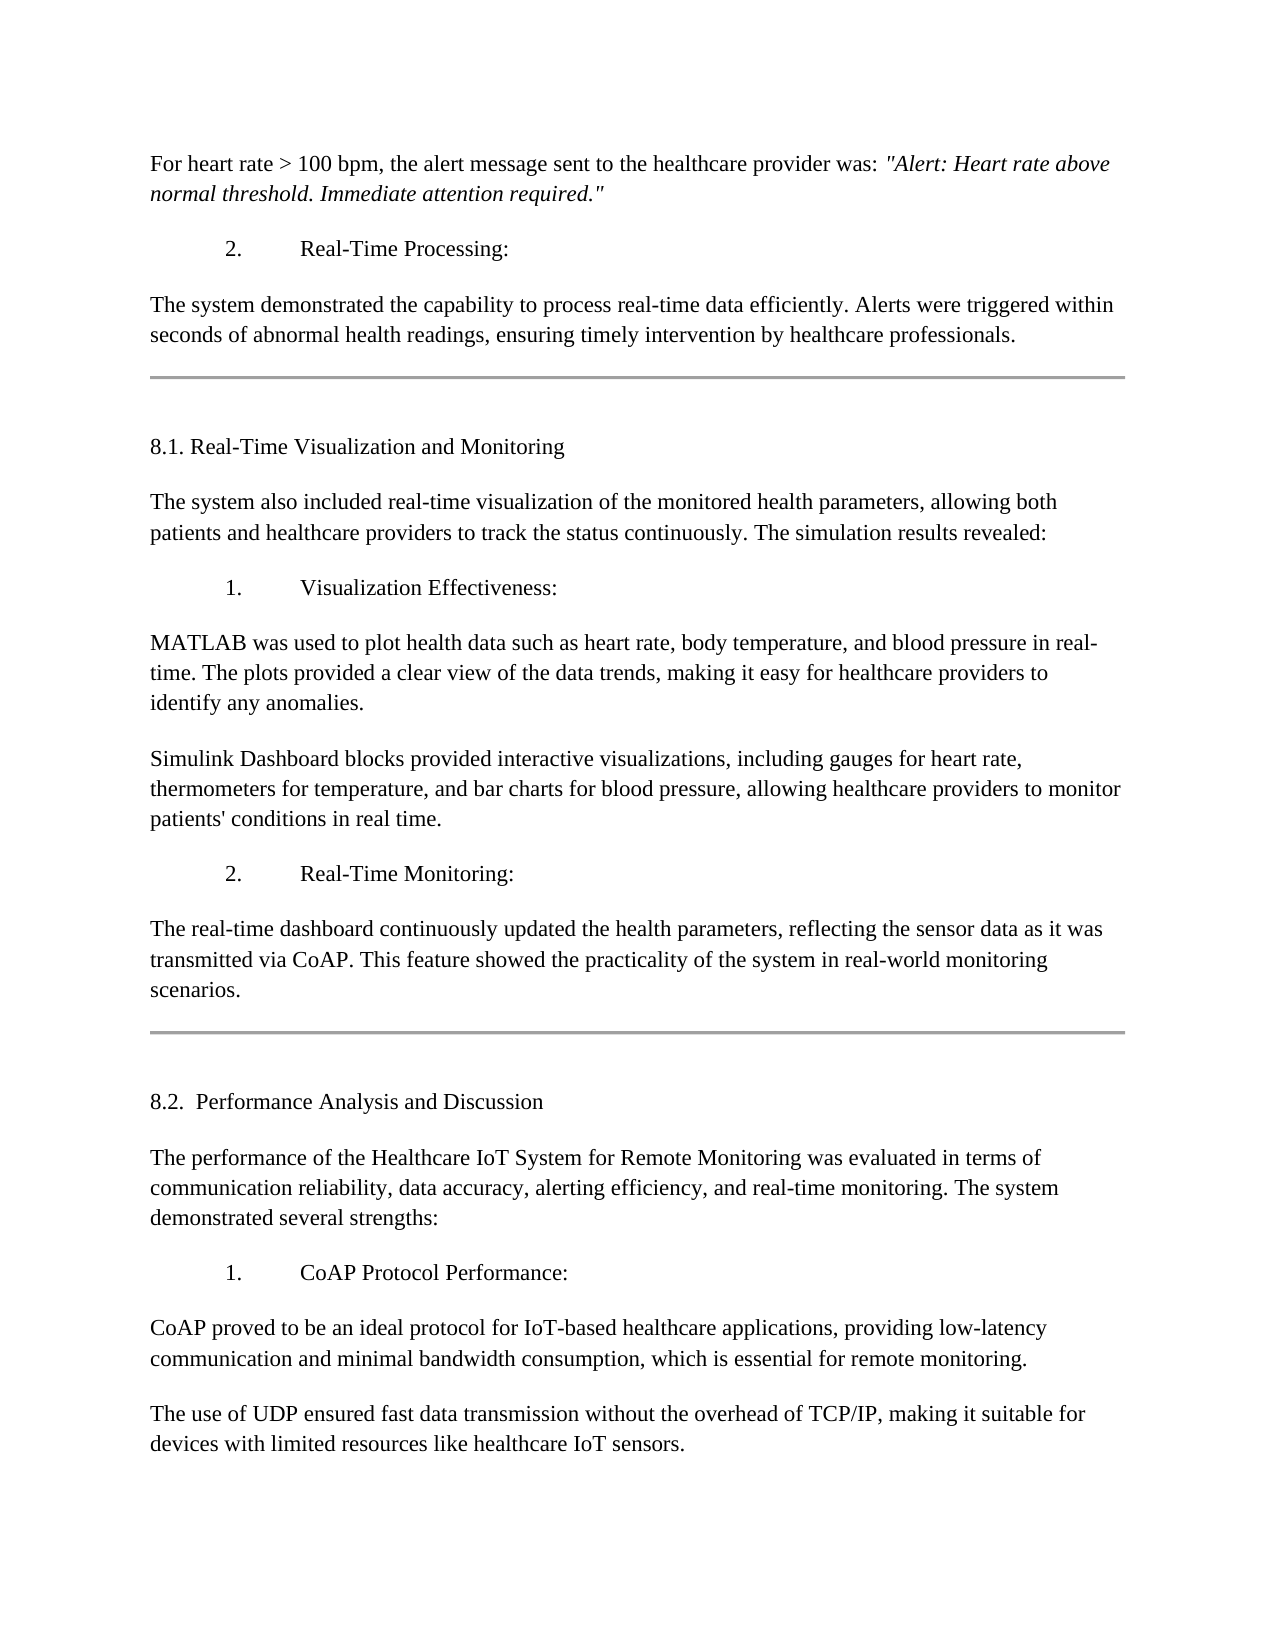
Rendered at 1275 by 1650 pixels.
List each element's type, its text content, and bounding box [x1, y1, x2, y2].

text For heart rate > 100 bpm, the alert message sent to the healthcare provider was: "Alert: Heart rate above normal threshold. Immediate attention required." [150, 150, 1125, 207]
text 8.2. Performance Analysis and Discussion [150, 1088, 1125, 1115]
text The system also included real-time visualization of the monitored health parameters, allowing both patients and healthcare providers to track the status continuously. The simulation results revealed: [150, 488, 1125, 545]
text CoAP proved to be an ideal protocol for IoT-based healthcare applications, providing low-latency communication and minimal bandwidth consumption, which is essential for remote monitoring. [150, 1314, 1125, 1371]
text The performance of the Healthcare IoT System for Remote Monitoring was evaluated in terms of communication reliability, data accuracy, alerting efficiency, and real-time monitoring. The system demonstrated several strengths: [150, 1143, 1125, 1230]
text 1. Visualization Effectiveness: [225, 574, 1125, 600]
text 2. Real-Time Monitoring: [225, 860, 1125, 887]
text The use of UDP ensured fast data transmission without the overhead of TCP/IP, making it suitable for devices with limited resources like healthcare IoT sensors. [150, 1400, 1125, 1456]
text The real-time dashboard continuously updated the health parameters, reflecting the sensor data as it was transmitted via CoAP. This feature showed the practicality of the system in real-world monitoring scenarios. [150, 916, 1125, 1002]
text MATLAB was used to plot health data such as heart rate, body temperature, and blood pressure in real-time. The plots provided a clear view of the data trends, making it easy for healthcare providers to identify any anomalies. [150, 629, 1125, 716]
text 8.1. Real-Time Visualization and Monitoring [150, 433, 1125, 459]
text 1. CoAP Protocol Performance: [225, 1259, 1125, 1286]
text 2. Real-Time Processing: [225, 235, 1125, 262]
text The system demonstrated the capability to process real-time data efficiently. Alerts were triggered within seconds of abnormal health readings, ensuring timely intervention by healthcare professionals. [150, 291, 1125, 347]
text Simulink Dashboard blocks provided interactive visualizations, including gauges for heart rate, thermometers for temperature, and bar charts for blood pressure, allowing healthcare providers to monitor patients' conditions in real time. [150, 745, 1125, 831]
